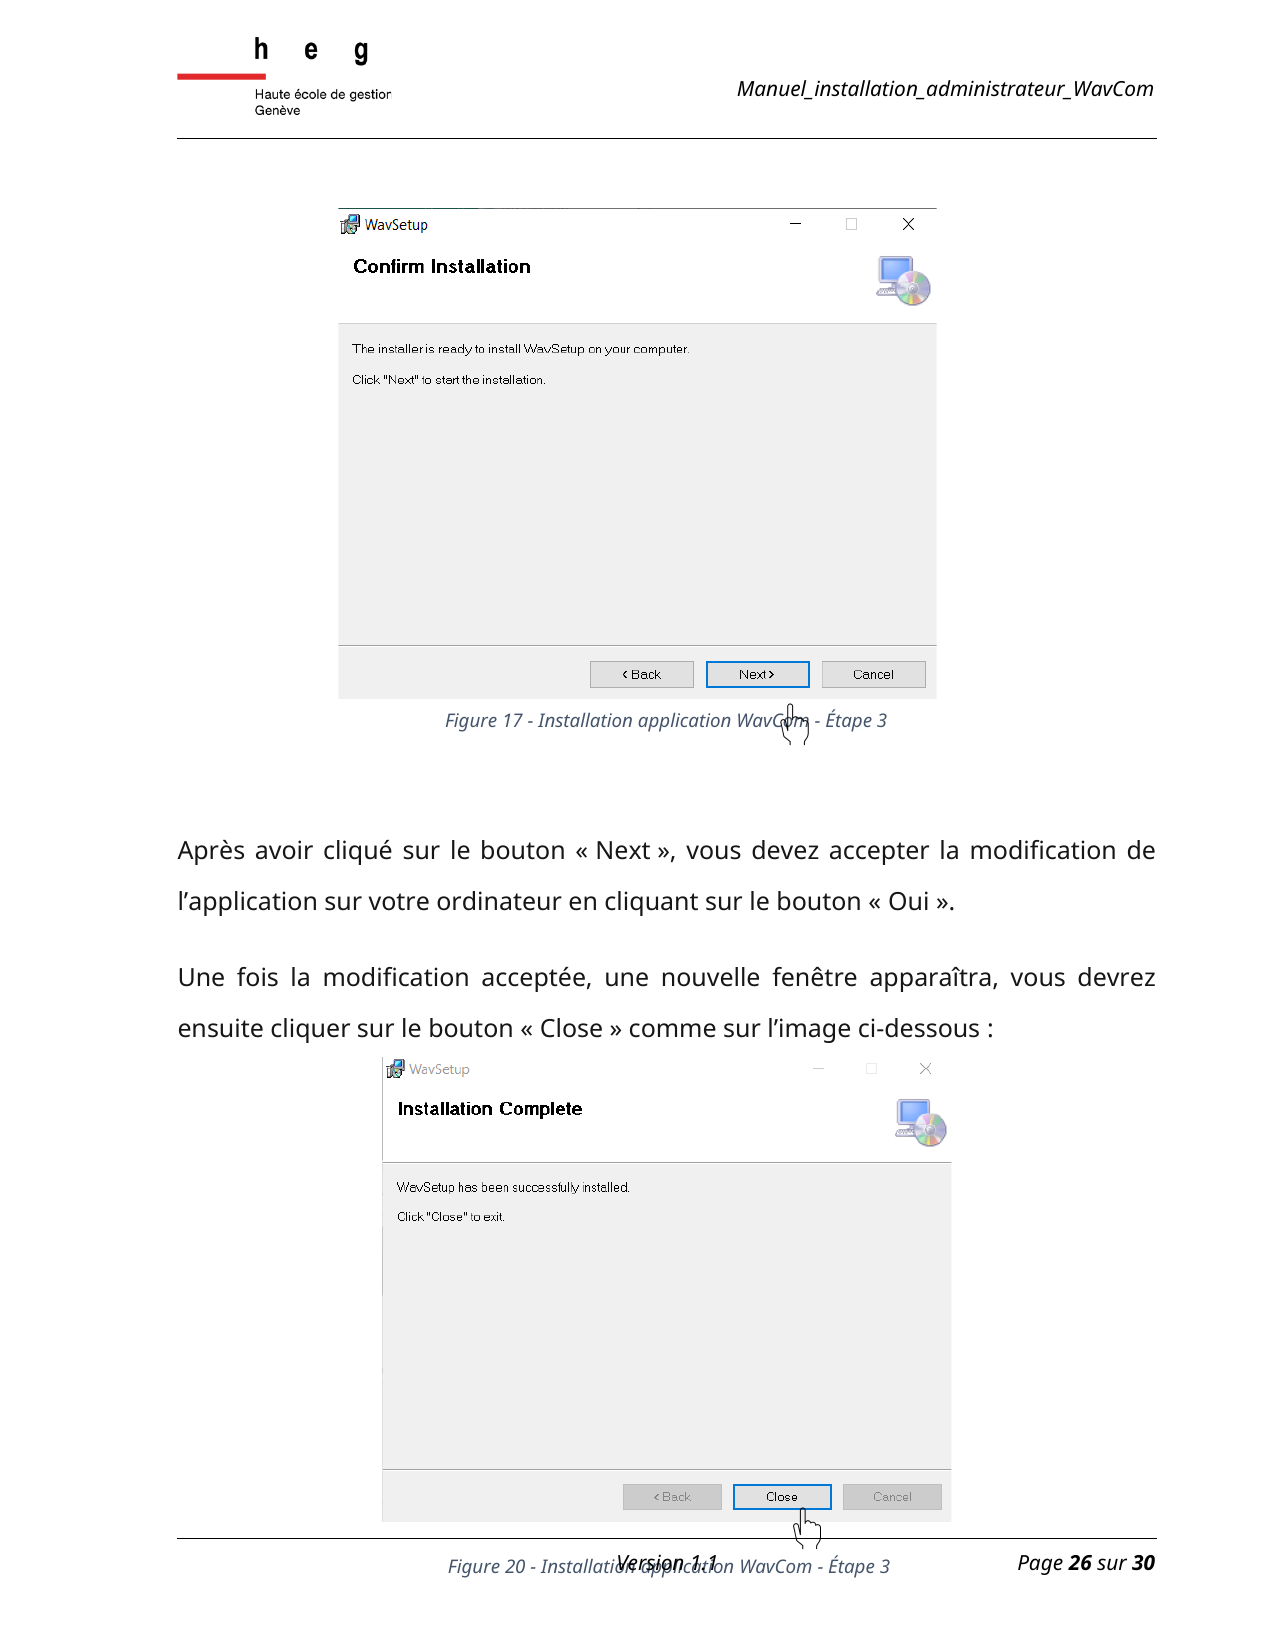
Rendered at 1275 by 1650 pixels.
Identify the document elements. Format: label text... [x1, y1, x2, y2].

text Après avoir cliqué sur le bouton « Next », vous devez accepter la modification de l’application sur votre ordinateur en cliquant sur le bouton « Oui ». [177, 866, 1157, 917]
picture [338, 208, 937, 699]
text Une fois la modification acceptée, une nouvelle fenêtre apparaîtra, vous devrez ensuite cliquer sur le bouton « Close » comme sur l’image ci-dessous : [177, 993, 1157, 1044]
picture [771, 701, 818, 748]
picture [177, 35, 392, 116]
picture [382, 1057, 952, 1552]
